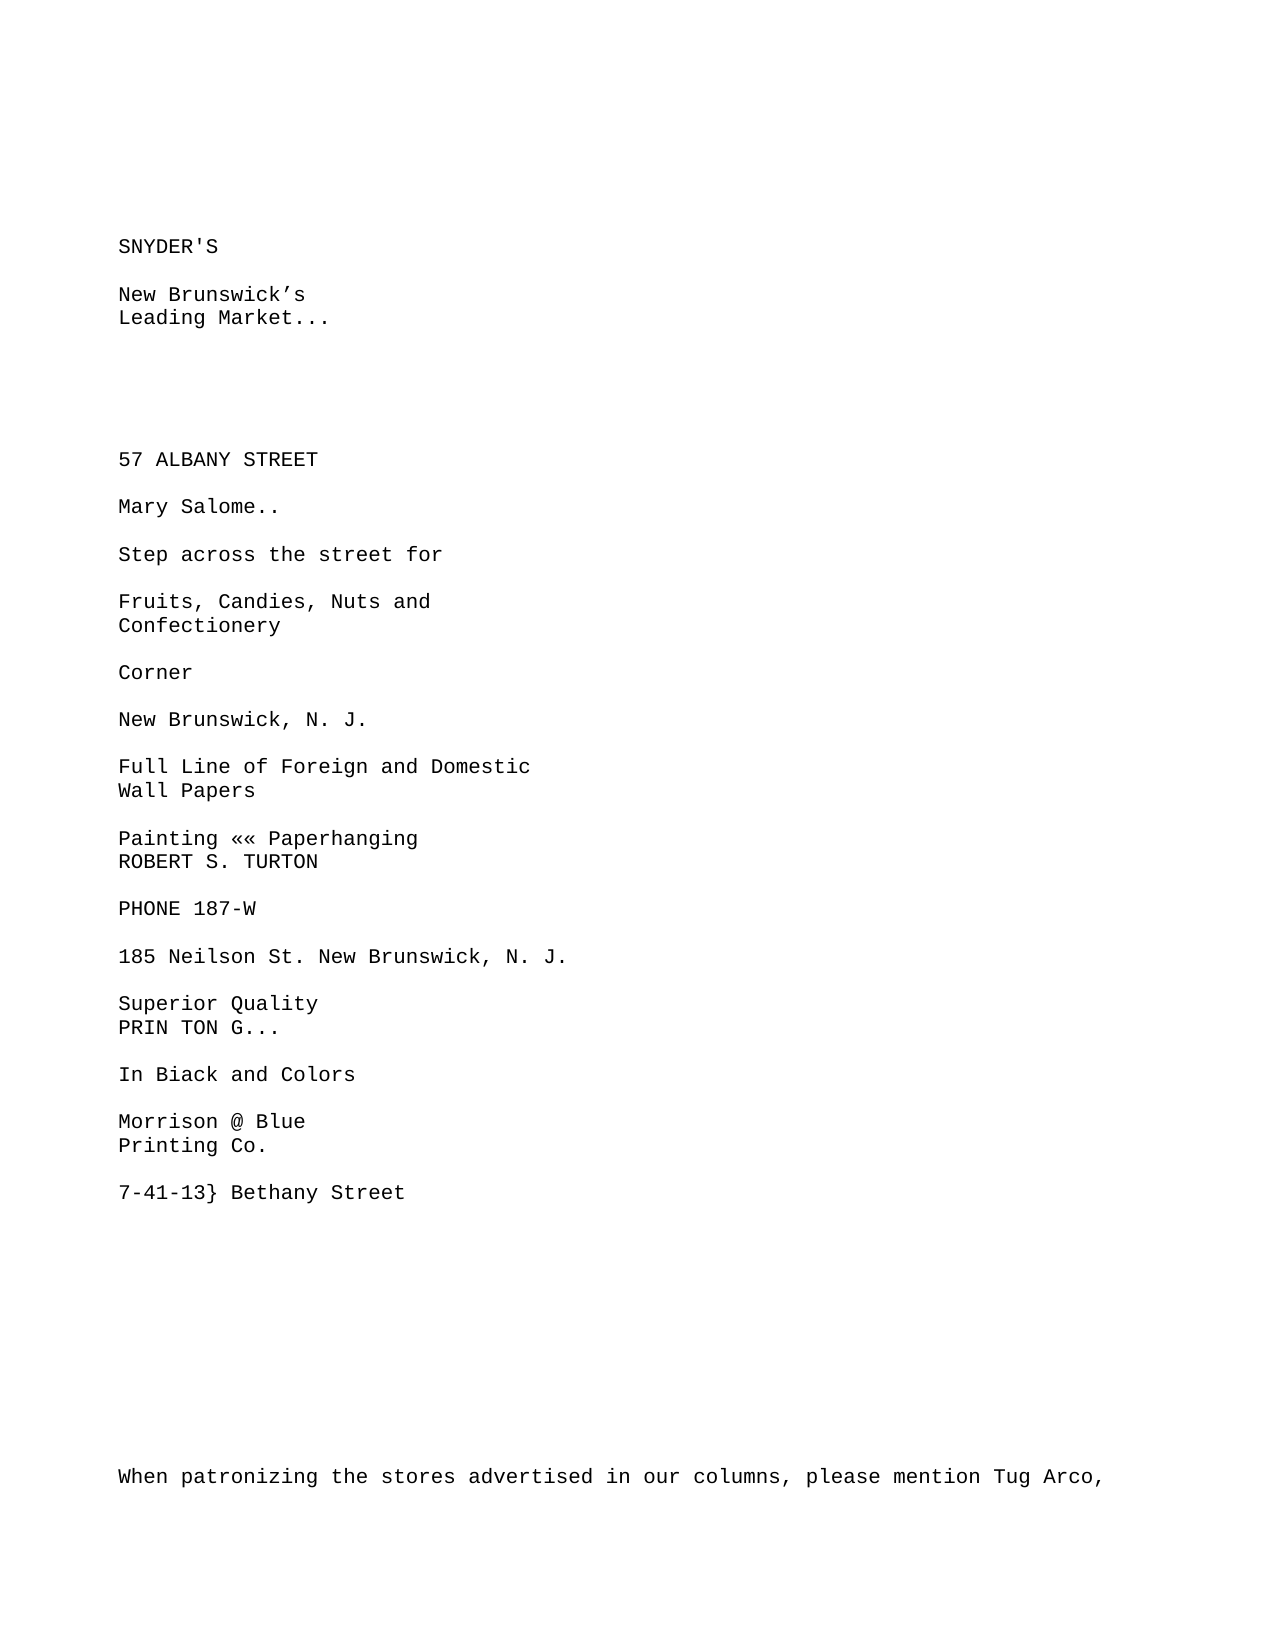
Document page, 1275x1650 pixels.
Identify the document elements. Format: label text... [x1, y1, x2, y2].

text SNYDER'S [118, 236, 1157, 260]
text Mary Salome.. [118, 496, 1157, 520]
text ROBERT S. TURTON [118, 851, 1157, 875]
text Painting «« Paperhanging [118, 827, 1157, 851]
text In Biack and Colors [118, 1064, 1157, 1088]
text PHONE 187-W [118, 898, 1157, 922]
text Full Line of Foreign and Domestic [118, 757, 1157, 780]
text Corner [118, 662, 1157, 686]
text New Brunswick’s [118, 284, 1157, 307]
text 7-41-13} Bethany Street [118, 1182, 1157, 1206]
text 185 Neilson St. New Brunswick, N. J. [118, 946, 1157, 969]
text Superior Quality [118, 993, 1157, 1017]
text Leading Market... [118, 307, 1157, 331]
text New Brunswick, N. J. [118, 709, 1157, 733]
text PRIN TON G... [118, 1017, 1157, 1040]
text 57 ALBANY STREET [118, 449, 1157, 473]
text Printing Co. [118, 1135, 1157, 1158]
text Confectionery [118, 615, 1157, 638]
text Wall Papers [118, 780, 1157, 804]
text Step across the street for [118, 544, 1157, 567]
text When patronizing the stores advertised in our columns, please mention Tug Arco, [118, 1466, 1157, 1489]
text Fruits, Candies, Nuts and [118, 591, 1157, 615]
text Morrison @ Blue [118, 1111, 1157, 1135]
